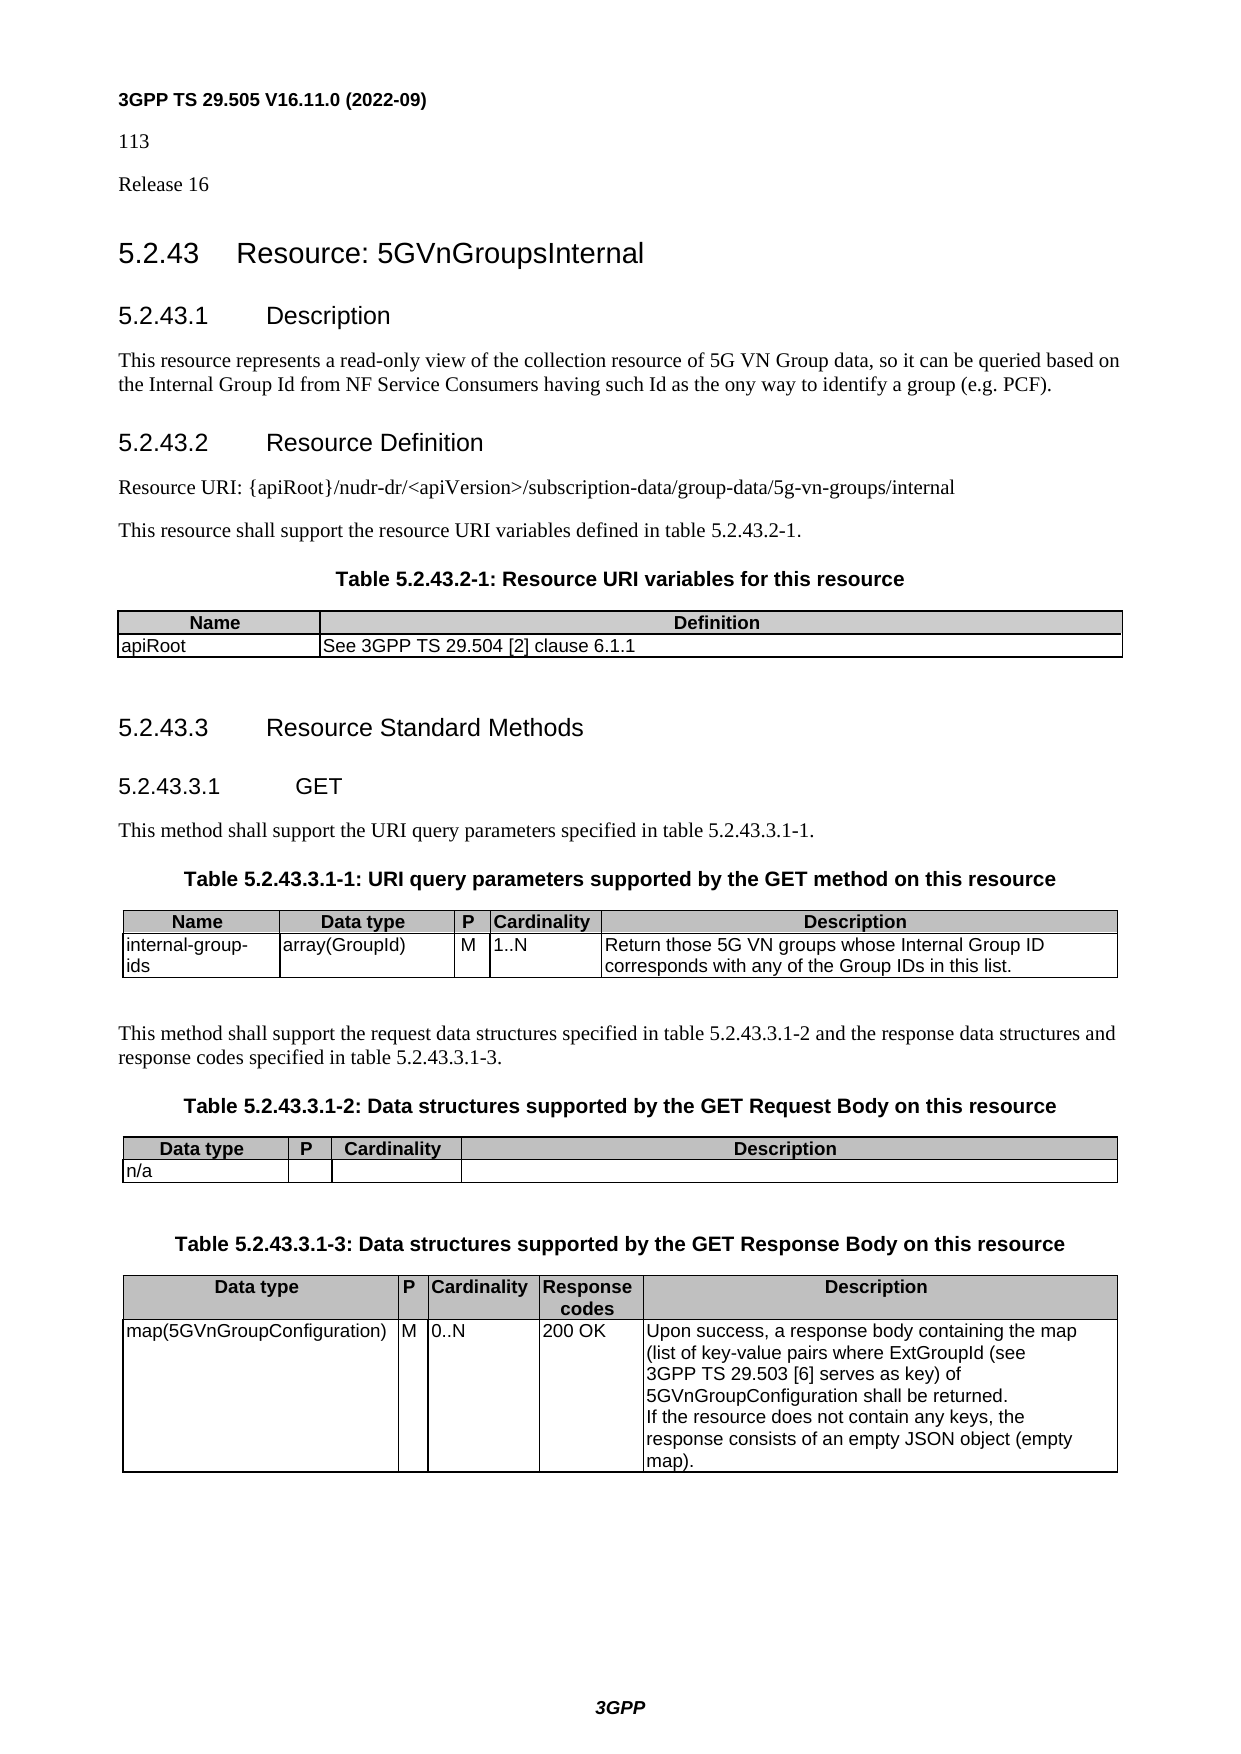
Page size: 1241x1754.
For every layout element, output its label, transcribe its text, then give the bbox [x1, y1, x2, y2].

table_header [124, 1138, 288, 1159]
text Table 5.2.43.3.1-3: Data structures supported by the GET Response Body on this resource [118, 1232, 1122, 1256]
text This method shall support the URI query parameters specified in table 5.2.43.3.1-1. [118, 818, 1122, 842]
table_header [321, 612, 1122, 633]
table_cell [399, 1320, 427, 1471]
text Resource URI: {apiRoot}/nudr-dr/<apiVersion>/subscription-data/group-data/5g-vn-groups/internal [118, 475, 1122, 499]
subtitle 5.2.43.3 Resource Standard Methods [118, 713, 1122, 742]
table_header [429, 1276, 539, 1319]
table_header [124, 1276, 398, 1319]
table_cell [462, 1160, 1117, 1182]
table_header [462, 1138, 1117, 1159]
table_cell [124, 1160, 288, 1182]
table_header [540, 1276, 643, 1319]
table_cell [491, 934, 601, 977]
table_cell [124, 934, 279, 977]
text Table 5.2.43.3.1-1: URI query parameters supported by the GET method on this resource [118, 867, 1122, 891]
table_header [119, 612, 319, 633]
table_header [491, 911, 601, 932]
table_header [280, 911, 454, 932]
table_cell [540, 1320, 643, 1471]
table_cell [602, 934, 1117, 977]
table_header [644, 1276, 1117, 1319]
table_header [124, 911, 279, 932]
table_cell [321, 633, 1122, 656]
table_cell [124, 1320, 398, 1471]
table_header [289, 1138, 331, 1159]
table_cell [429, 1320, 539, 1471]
text This resource shall support the resource URI variables defined in table 5.2.43.2-1. [118, 518, 1122, 542]
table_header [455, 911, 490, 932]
text Table 5.2.43.3.1-2: Data structures supported by the GET Request Body on this resource [118, 1094, 1122, 1118]
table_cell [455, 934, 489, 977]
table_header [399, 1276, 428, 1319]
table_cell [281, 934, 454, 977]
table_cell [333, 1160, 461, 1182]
subtitle 5.2.43.1 Description [118, 301, 1122, 329]
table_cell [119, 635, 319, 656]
text Table 5.2.43.2-1: Resource URI variables for this resource [118, 567, 1122, 591]
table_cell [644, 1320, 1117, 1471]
subtitle 5.2.43 Resource: 5GVnGroupsInternal [118, 236, 1122, 269]
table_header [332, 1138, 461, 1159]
text This method shall support the request data structures specified in table 5.2.43.3.1-2 and the response data structures and response codes specified in table 5.2.43.3.1-3. [118, 1021, 1122, 1069]
text This resource represents a read-only view of the collection resource of 5G VN Group data, so it can be queried based on the Internal Group Id from NF Service Consumers having such Id as the ony way to identify a group (e.g. PCF). [118, 348, 1122, 396]
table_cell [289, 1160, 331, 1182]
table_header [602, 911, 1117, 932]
subtitle 5.2.43.3.1 GET [118, 773, 1122, 799]
subtitle 5.2.43.2 Resource Definition [118, 428, 1122, 456]
